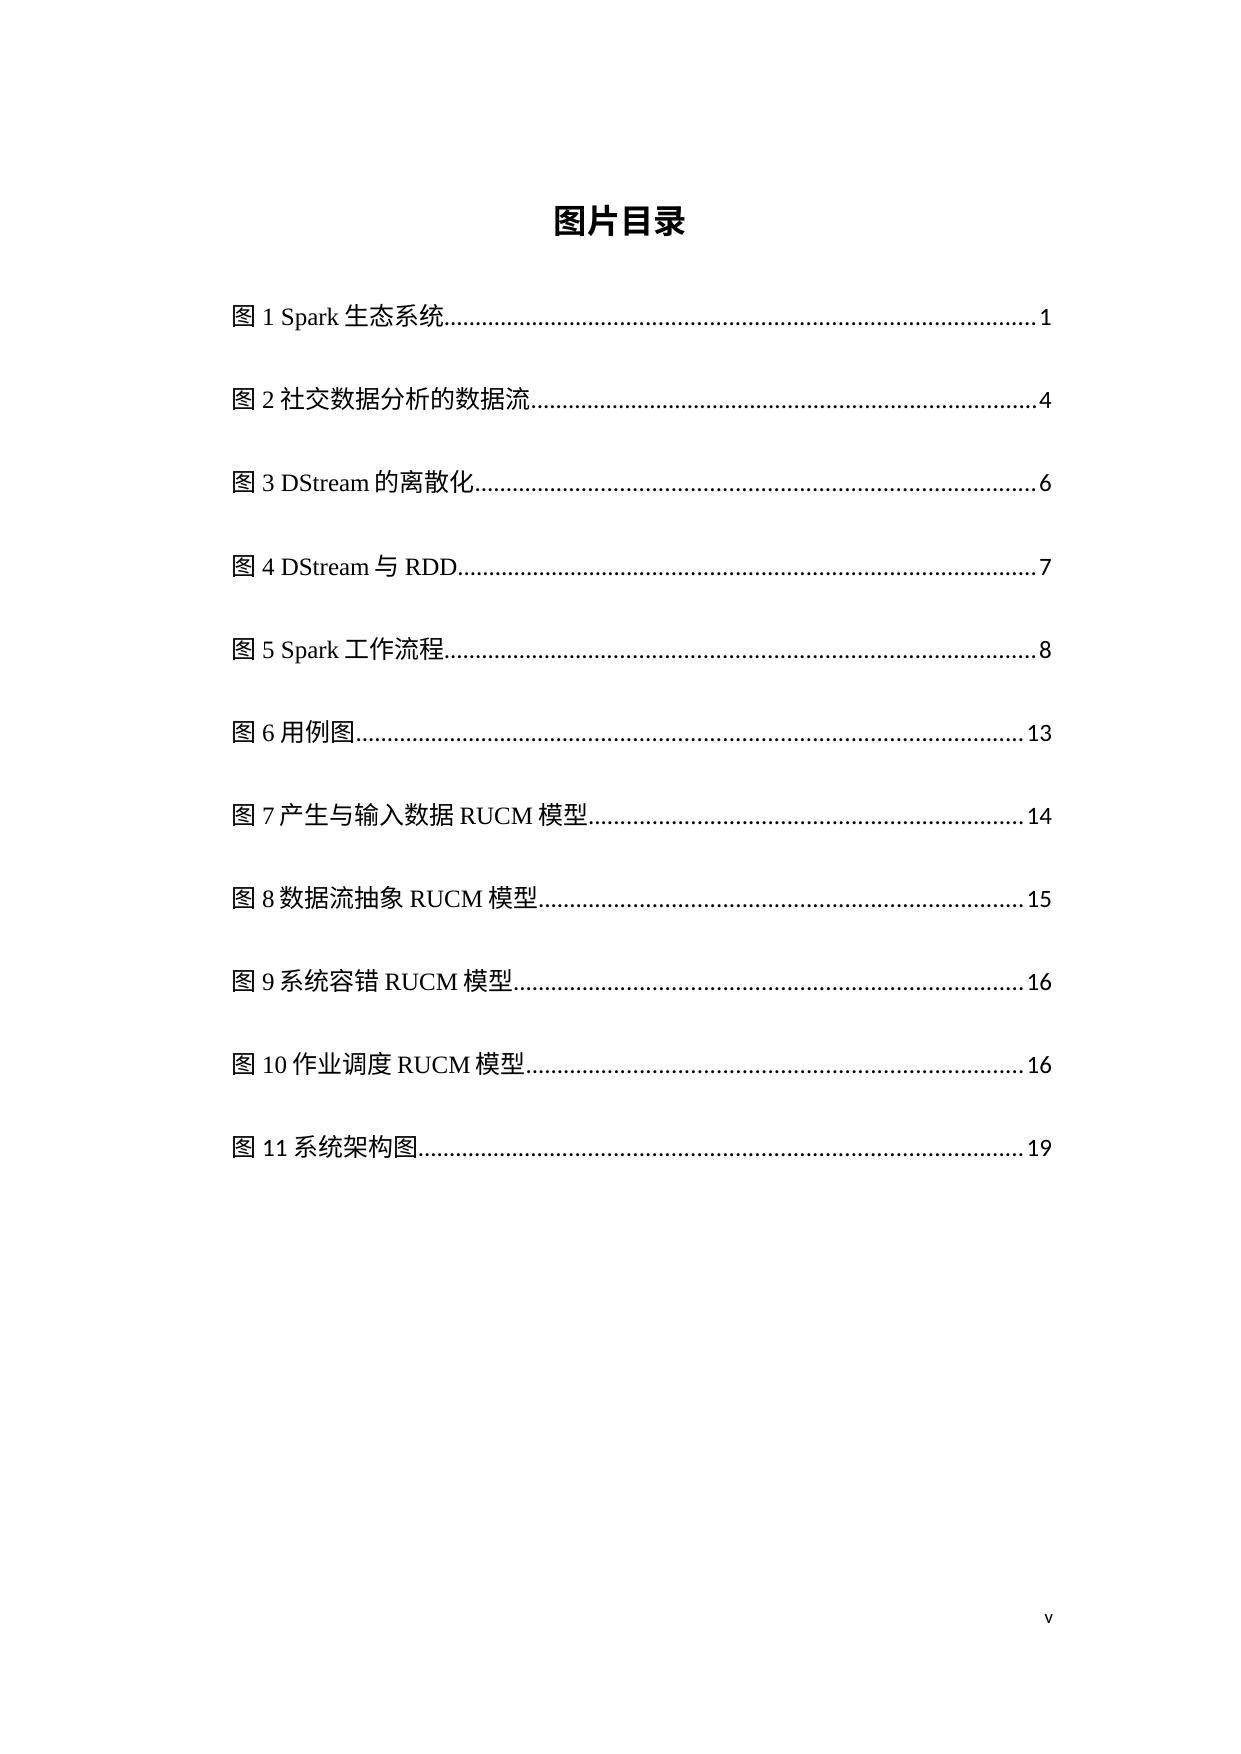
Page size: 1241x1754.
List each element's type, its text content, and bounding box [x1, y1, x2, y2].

title 图片目录 [187, 187, 1053, 252]
text 图 6 用例图 13 [231, 698, 1053, 763]
text 图 11 系统架构图 19 [231, 1113, 1053, 1178]
text 图 10作业调度RUCM模型 16 [231, 1030, 1053, 1095]
text 图 3 DStream的离散化 6 [231, 448, 1053, 513]
text 图 5 Spark工作流程 8 [231, 615, 1053, 680]
text 图 4 DStream与RDD 7 [231, 532, 1053, 597]
text 图 2 社交数据分析的数据流 4 [231, 365, 1053, 430]
text 图 1 Spark生态系统 1 [231, 282, 1053, 347]
text 图 7产生与输入数据RUCM模型 14 [231, 781, 1053, 846]
text 图 9系统容错RUCM模型 16 [231, 947, 1053, 1012]
text 图 8数据流抽象RUCM模型 15 [231, 864, 1053, 929]
